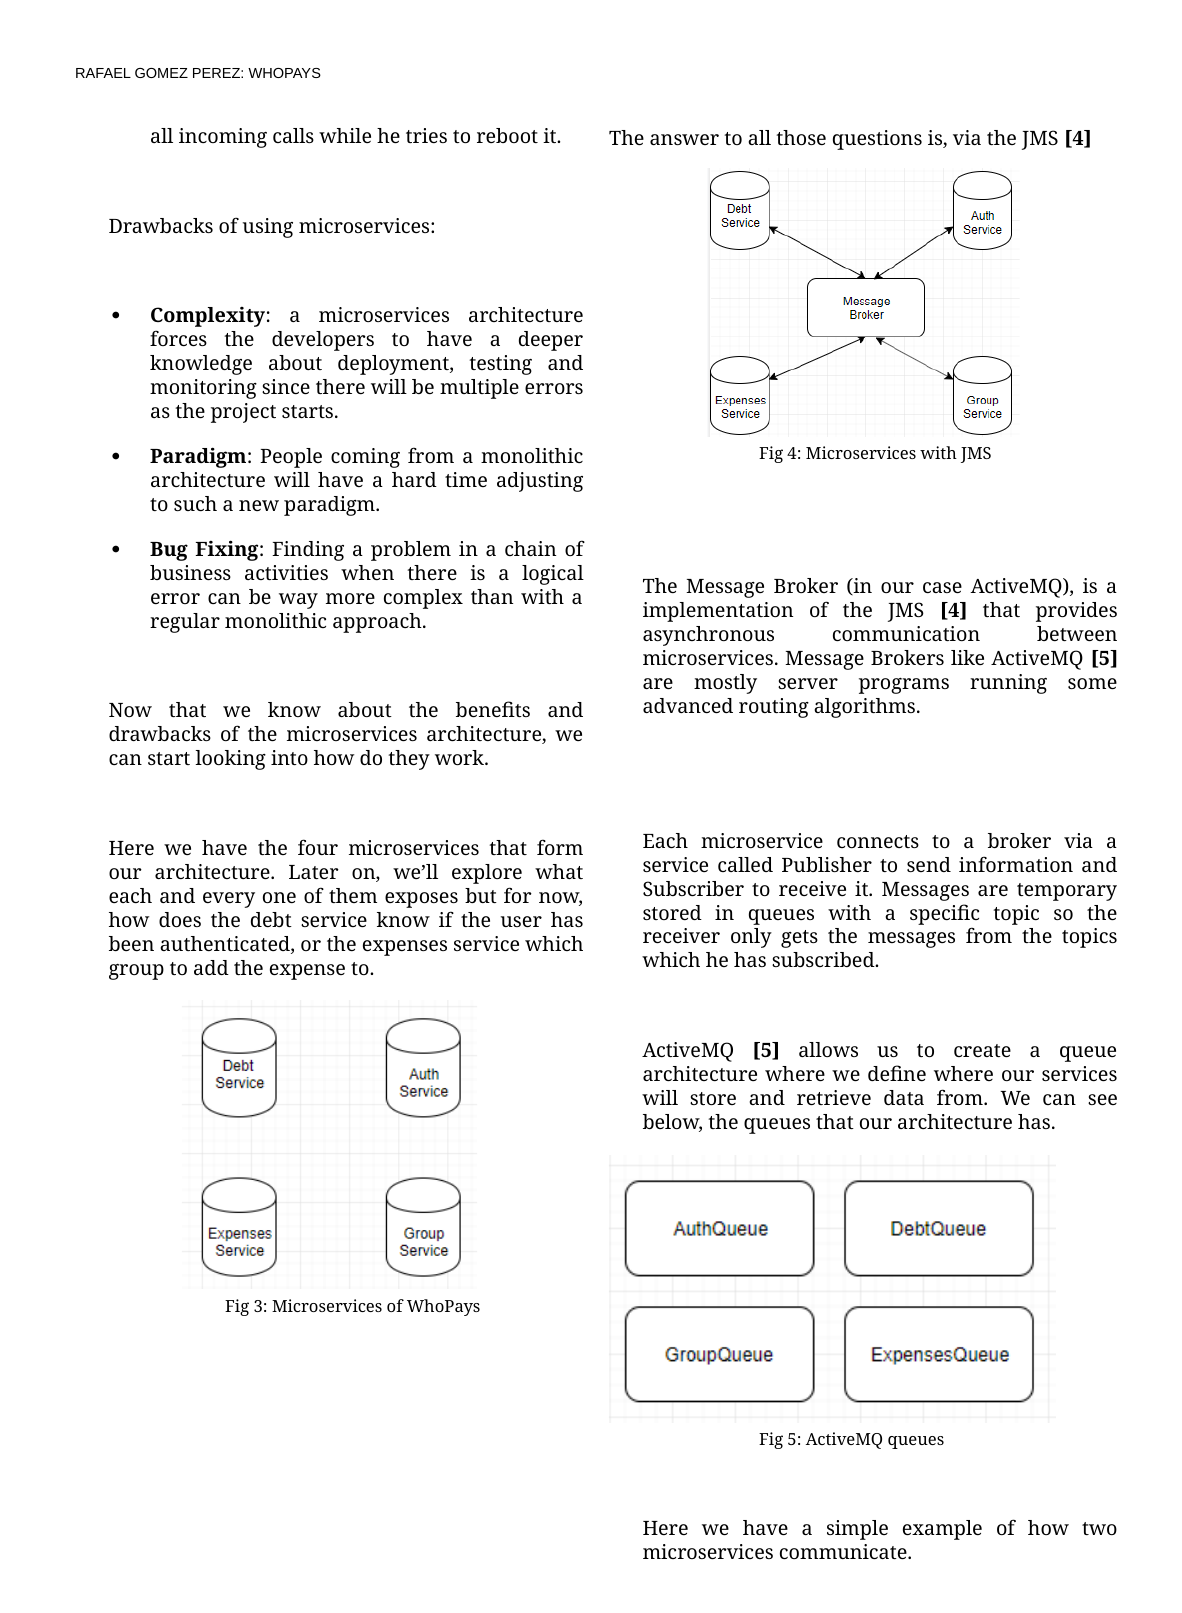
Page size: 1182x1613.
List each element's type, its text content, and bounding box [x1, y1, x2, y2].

text ActiveMQ [5] allows us to create a queue architecture where we define where our services will store and retrieve data from. We can see below, the queues that our architecture has. [642, 1038, 1118, 1134]
text Drawbacks of using microservices: [108, 214, 584, 238]
text Now that we know about the benefits and drawbacks of the microservices architecture, we can start looking into how do they work. [108, 698, 584, 770]
list Complexity: a microservices architecture forces the developers to have a deeper knowledge about deployment, testing and monitoring since there will be multiple errors as the project starts. [112, 304, 584, 423]
list Auto-Healing: when a service becomes unavailable, the circuit breaker will redirect all incoming calls while he tries to reboot it. [112, 124, 584, 148]
picture [707, 168, 1020, 437]
text Each microservice connects to a broker via a service called Publisher to send information and Subscriber to receive it. Messages are temporary stored in queues with a specific topic so the receiver only gets the messages from the topics which he has subscribed. [642, 829, 1118, 973]
list Paradigm: People coming from a monolithic architecture will have a hard time adjusting to such a new paradigm. [112, 444, 584, 516]
list Bug Fixing: Finding a problem in a chain of business activities when there is a logical error can be way more complex than with a regular monolithic approach. [112, 537, 584, 633]
text Here we have the four microservices that form our architecture. Later on, we’ll explore what each and every one of them exposes but for now, how does the debt service know if the user has been authenticated, or the expenses service which group to add the expense to. [108, 836, 584, 980]
text The Message Broker (in our case ActiveMQ), is a implementation of the JMS [4] that provides asynchronous communication between microservices. Message Brokers like ActiveMQ [5] are mostly server programs running some advanced routing algorithms. [642, 575, 1118, 718]
text Fig 3: Microservices of WhoPays [75, 1293, 584, 1317]
picture [181, 1000, 478, 1289]
text Here we have a simple example of how two microservices communicate. [642, 1516, 1118, 1564]
picture [608, 1155, 1056, 1423]
text Fig 4: Microservices with JMS [609, 440, 1118, 464]
subtitle The answer to all those questions is, via the JMS [4] [609, 124, 1118, 152]
text Fig 5: ActiveMQ queues [609, 1426, 1118, 1450]
